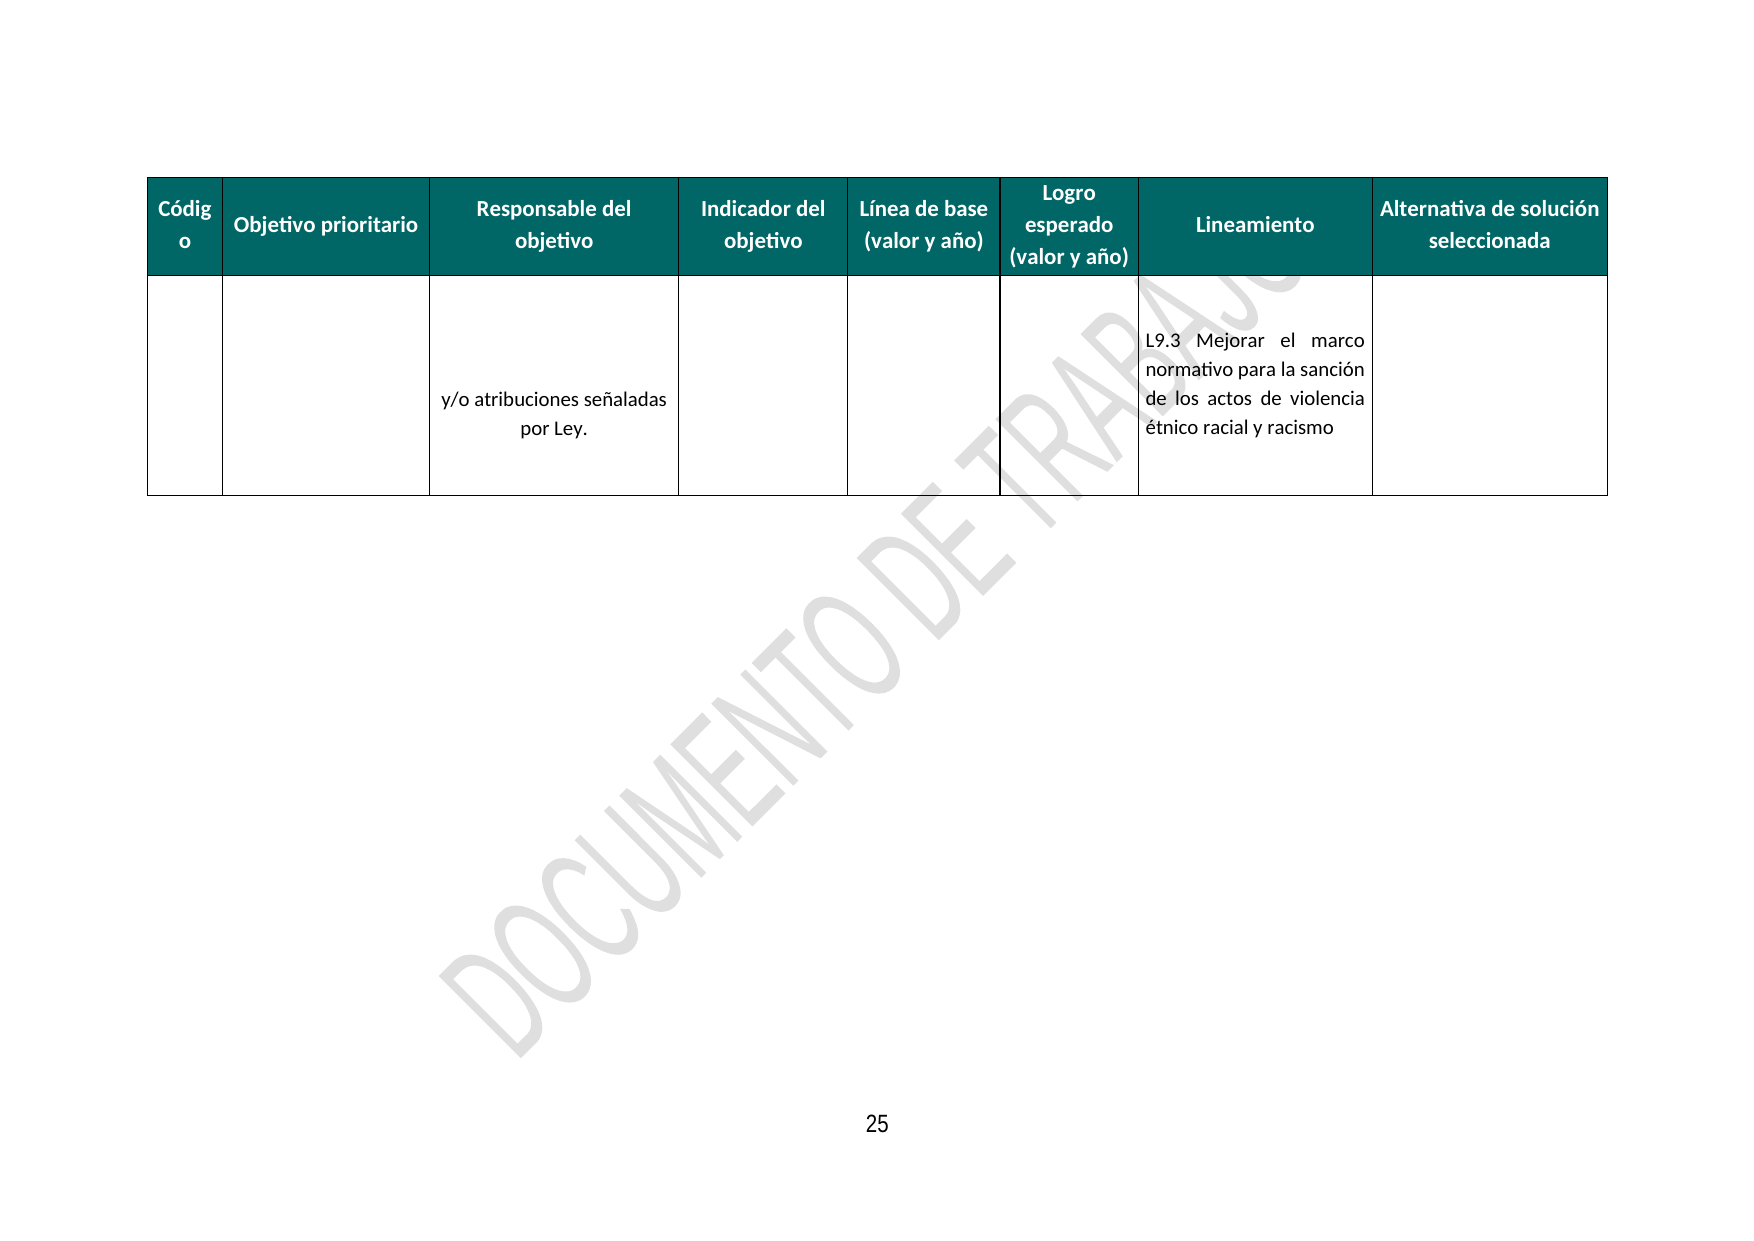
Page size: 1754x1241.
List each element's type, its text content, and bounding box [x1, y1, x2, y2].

table_header Responsable del objetivo [430, 178, 678, 275]
table_header Alternativa de solución seleccionada [1373, 178, 1607, 275]
table_cell L9.3 Mejorar el marco normativo para la sanción de los actos de violencia étnico racial y racismo [1139, 276, 1372, 495]
table_header Línea de base (valor y año) [848, 178, 999, 275]
table_header Lineamiento [1139, 178, 1372, 275]
table_header Objetivo prioritario [223, 178, 429, 275]
table_header Logro esperado (valor y año) [1001, 178, 1138, 275]
table_header Indicador del objetivo [679, 178, 847, 275]
table_header Código [148, 178, 222, 275]
